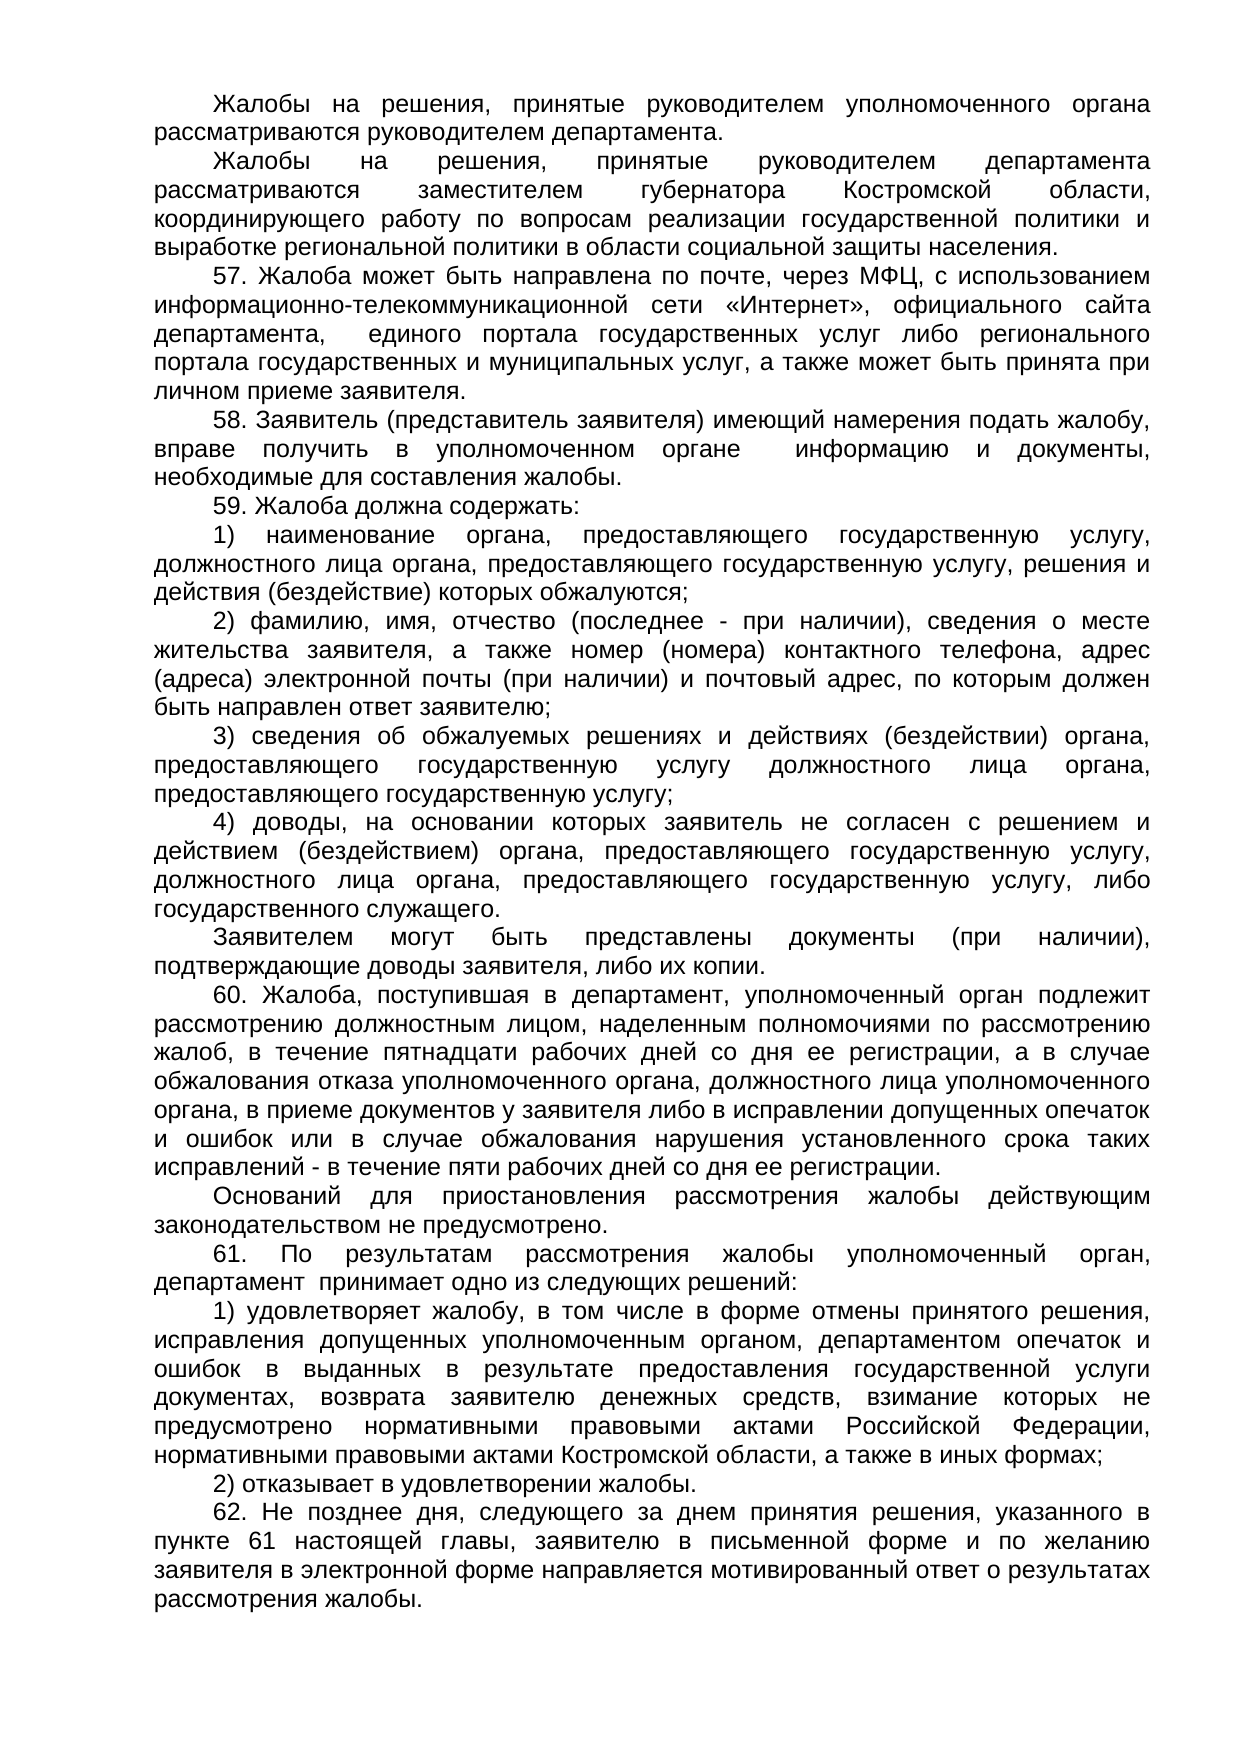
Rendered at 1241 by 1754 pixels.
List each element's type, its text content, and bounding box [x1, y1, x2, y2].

text 4) доводы, на основании которых заявитель не согласен с решением и действием (бездействием) органа, предоставляющего государственную услугу, должностного лица органа, предоставляющего государственную услугу, либо государственного служащего. [153, 807, 1152, 922]
text 59. Жалоба должна содержать: [153, 491, 1152, 520]
text 61. По результатам рассмотрения жалобы уполномоченный орган, департамент принимает одно из следующих решений: [153, 1239, 1152, 1296]
text 1) наименование органа, предоставляющего государственную услугу, должностного лица органа, предоставляющего государственную услугу, решения и действия (бездействие) которых обжалуются; [153, 520, 1152, 606]
text 2) отказывает в удовлетворении жалобы. [153, 1469, 1152, 1497]
text Заявителем могут быть представлены документы (при наличии), подтверждающие доводы заявителя, либо их копии. [153, 922, 1152, 980]
text 2) фамилию, имя, отчество (последнее - при наличии), сведения о месте жительства заявителя, а также номер (номера) контактного телефона, адрес (адреса) электронной почты (при наличии) и почтовый адрес, по которым должен быть направлен ответ заявителю; [153, 606, 1152, 721]
text Жалобы на решения, принятые руководителем уполномоченного органа рассматриваются руководителем департамента. [153, 89, 1152, 146]
text 58. Заявитель (представитель заявителя) имеющий намерения подать жалобу, вправе получить в уполномоченном органе информацию и документы, необходимые для составления жалобы. [153, 405, 1152, 491]
text Жалобы на решения, принятые руководителем департамента рассматриваются заместителем губернатора Костромской области, координирующего работу по вопросам реализации государственной политики и выработке региональной политики в области социальной защиты населения. [153, 146, 1152, 261]
text 1) удовлетворяет жалобу, в том числе в форме отмены принятого решения, исправления допущенных уполномоченным органом, департаментом опечаток и ошибок в выданных в результате предоставления государственной услуги документах, возврата заявителю денежных средств, взимание которых не предусмотрено нормативными правовыми актами Российской Федерации, нормативными правовыми актами Костромской области, а также в иных формах; [153, 1296, 1152, 1469]
text 62. Не позднее дня, следующего за днем принятия решения, указанного в пункте 61 настоящей главы, заявителю в письменной форме и по желанию заявителя в электронной форме направляется мотивированный ответ о результатах рассмотрения жалобы. [153, 1497, 1152, 1612]
text 3) сведения об обжалуемых решениях и действиях (бездействии) органа, предоставляющего государственную услугу должностного лица органа, предоставляющего государственную услугу; [153, 721, 1152, 807]
text 60. Жалоба, поступившая в департамент, уполномоченный орган подлежит рассмотрению должностным лицом, наделенным полномочиями по рассмотрению жалоб, в течение пятнадцати рабочих дней со дня ее регистрации, а в случае обжалования отказа уполномоченного органа, должностного лица уполномоченного органа, в приеме документов у заявителя либо в исправлении допущенных опечаток и ошибок или в случае обжалования нарушения установленного срока таких исправлений - в течение пяти рабочих дней со дня ее регистрации. [153, 980, 1152, 1181]
text 57. Жалоба может быть направлена по почте, через МФЦ, с использованием информационно-телекоммуникационной сети «Интернет», официального сайта департамента, единого портала государственных услуг либо регионального портала государственных и муниципальных услуг, а также может быть принята при личном приеме заявителя. [153, 261, 1152, 405]
text Оснований для приостановления рассмотрения жалобы действующим законодательством не предусмотрено. [153, 1181, 1152, 1239]
